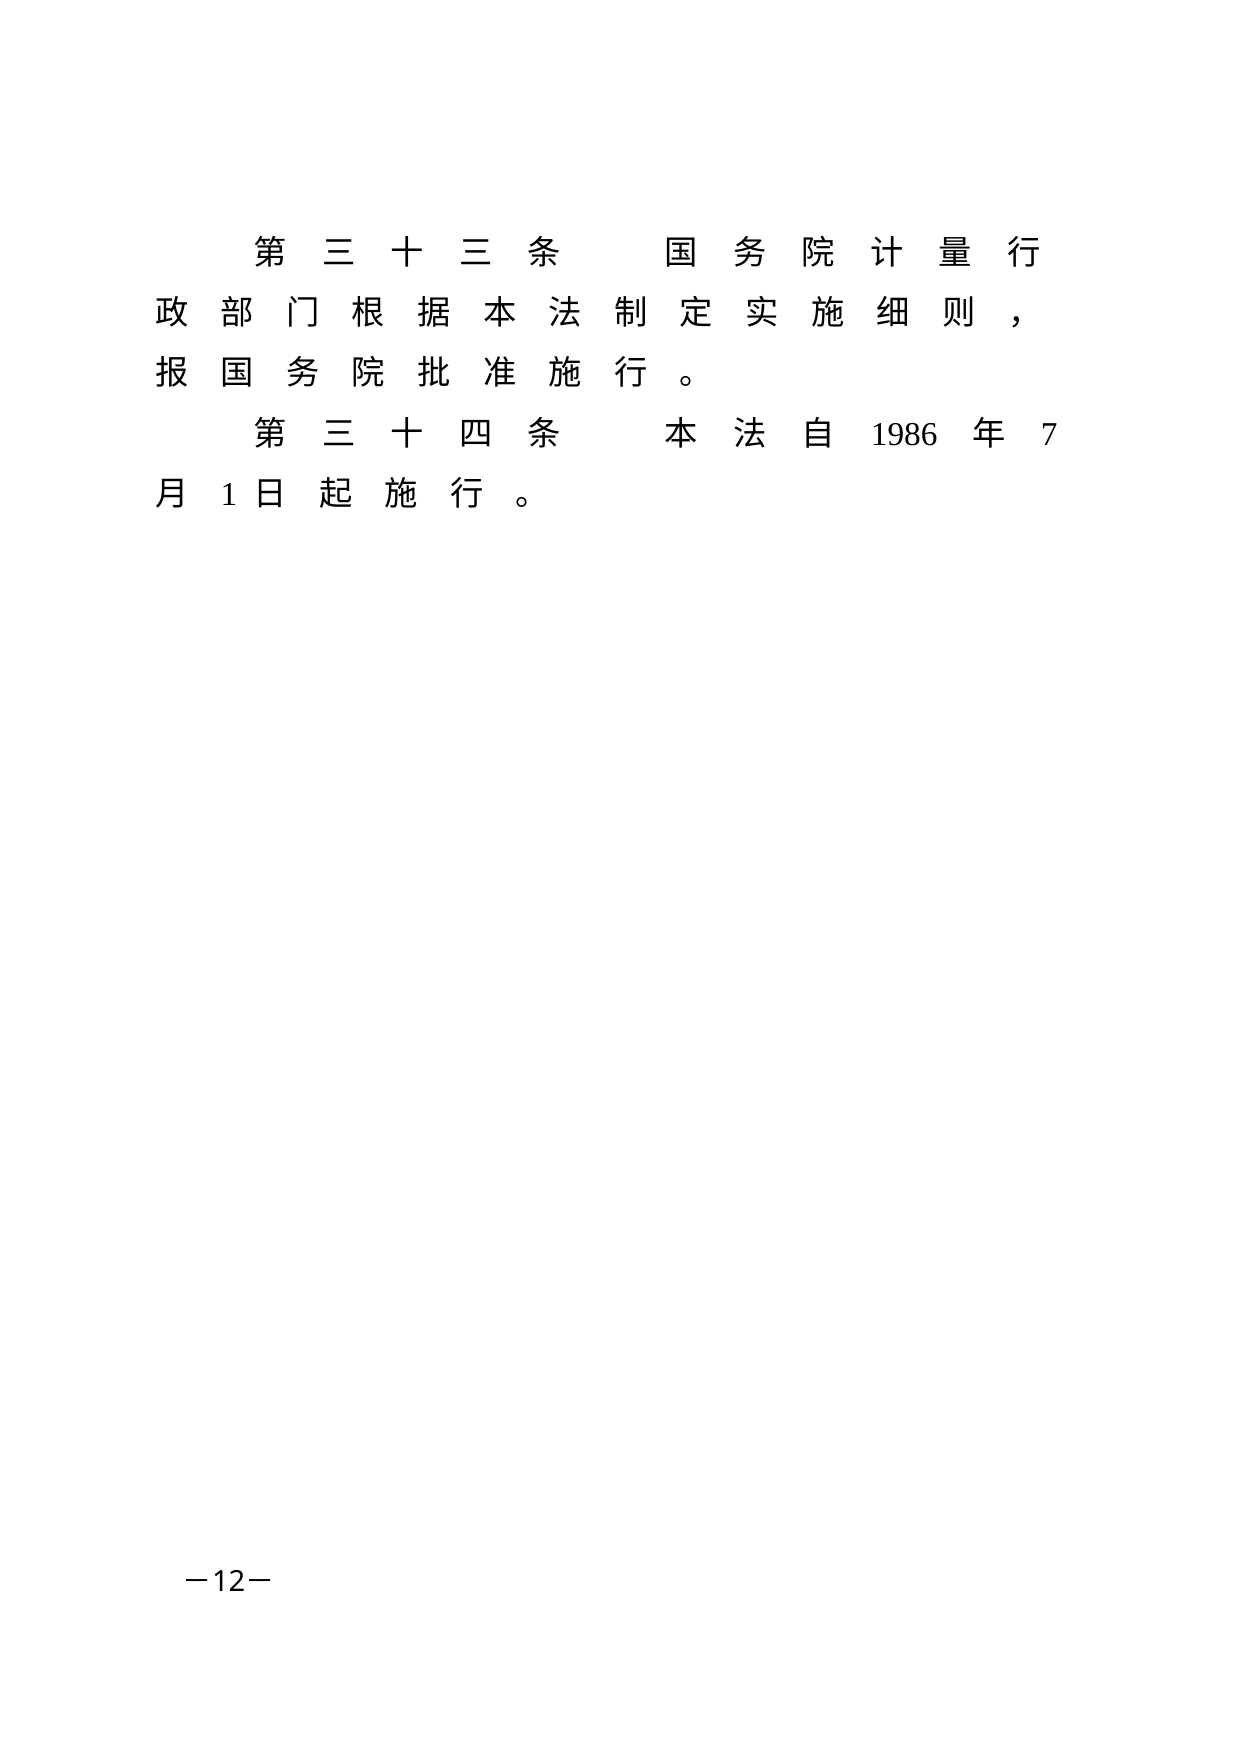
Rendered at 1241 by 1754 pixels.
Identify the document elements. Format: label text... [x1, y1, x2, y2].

text 第三十三条 国务院计量行政部门根据本法制定实施细则，报国务院批准施行。 [155, 219, 1073, 400]
text 第三十四条 本法自1986年7月1日起施行。 [155, 400, 1073, 521]
